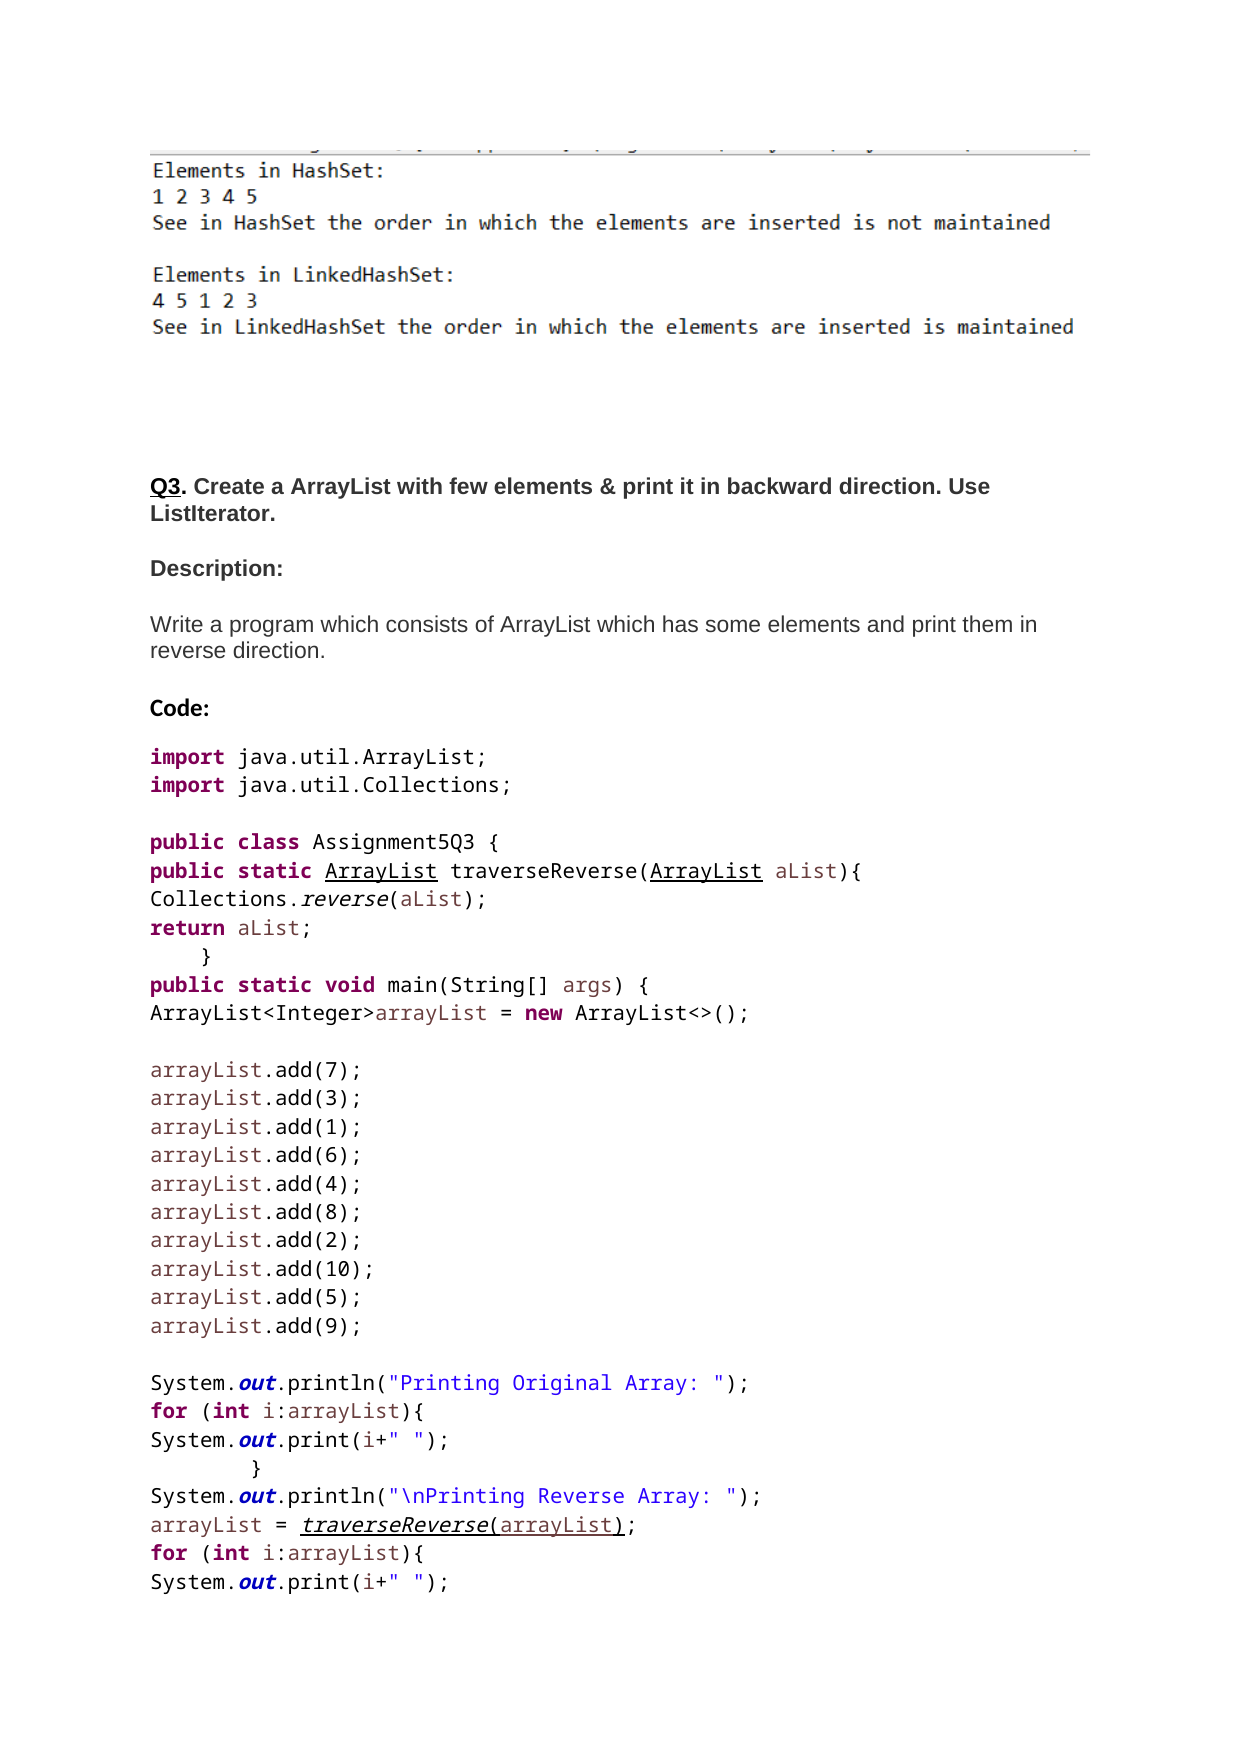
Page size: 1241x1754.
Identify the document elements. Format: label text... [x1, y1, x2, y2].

text for (int i:arrayList){ [150, 1396, 1090, 1425]
text Description: [150, 555, 1090, 582]
text System.out.println("Printing Original Array: "); [150, 1368, 1090, 1396]
text Q3. Create a ArrayList with few elements & print it in backward direction. Use ListIterator. [150, 473, 1090, 526]
text import java.util.ArrayList; [150, 742, 1090, 771]
text arrayList.add(7); [150, 1055, 1090, 1083]
text arrayList.add(1); [150, 1112, 1090, 1140]
text ArrayList<Integer>arrayList = new ArrayList<>(); [150, 998, 1090, 1027]
text } [150, 941, 1090, 970]
text return aList; [150, 913, 1090, 941]
text for (int i:arrayList){ [150, 1538, 1090, 1567]
text Write a program which consists of ArrayList which has some elements and print them in reverse direction. [150, 611, 1090, 663]
text arrayList.add(5); [150, 1282, 1090, 1311]
picture [150, 150, 1091, 455]
text arrayList = traverseReverse(arrayList); [150, 1510, 1090, 1538]
text arrayList.add(3); [150, 1083, 1090, 1112]
text public static void main(String[] args) { [150, 970, 1090, 998]
text arrayList.add(8); [150, 1197, 1090, 1226]
text arrayList.add(2); [150, 1226, 1090, 1254]
text arrayList.add(9); [150, 1311, 1090, 1339]
text arrayList.add(4); [150, 1169, 1090, 1197]
text arrayList.add(6); [150, 1140, 1090, 1169]
text Code: [150, 693, 1090, 723]
text public class Assignment5Q3 { [150, 827, 1090, 856]
text Collections.reverse(aList); [150, 884, 1090, 913]
text arrayList.add(10); [150, 1254, 1090, 1282]
text System.out.print(i+" "); [150, 1425, 1090, 1453]
text System.out.println("\nPrinting Reverse Array: "); [150, 1482, 1090, 1510]
text } [150, 1453, 1090, 1482]
text System.out.print(i+" "); [150, 1567, 1090, 1595]
text import java.util.Collections; [150, 771, 1090, 799]
text public static ArrayList traverseReverse(ArrayList aList){ [150, 856, 1090, 884]
